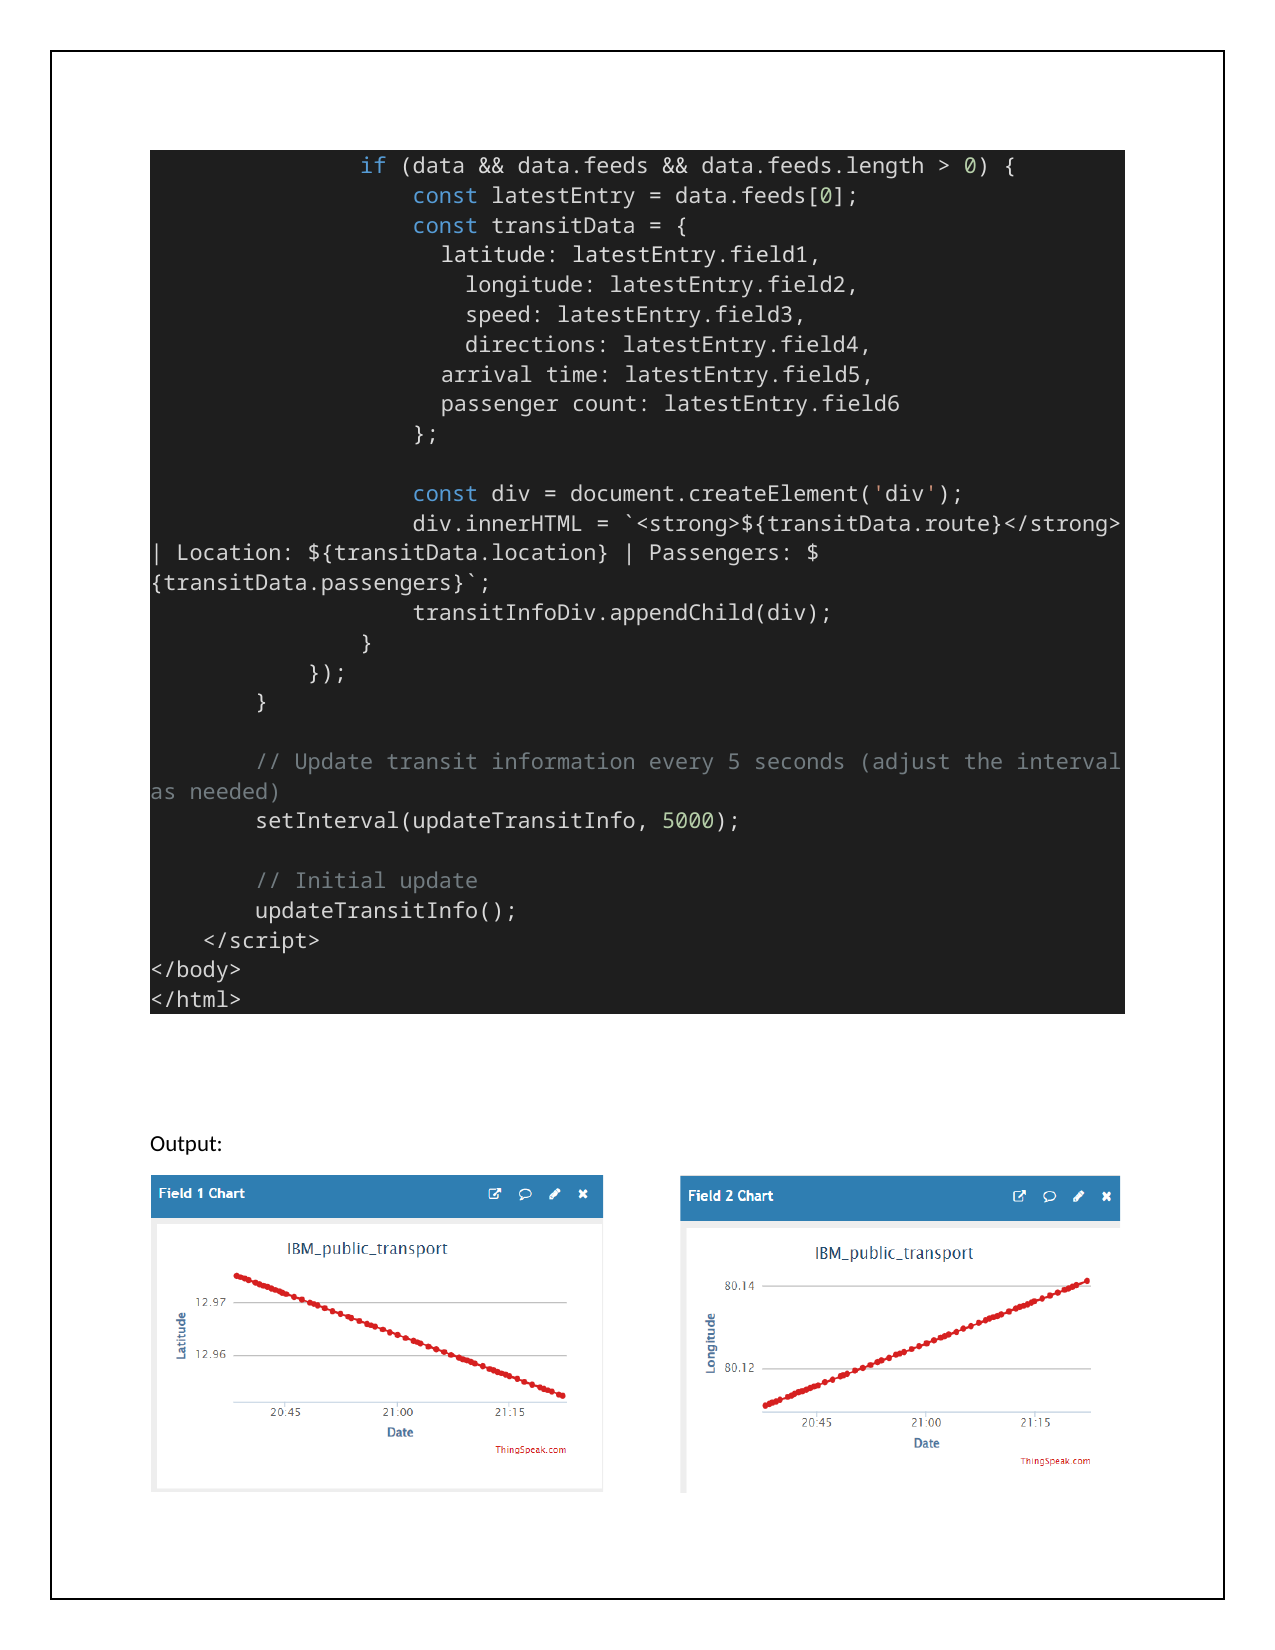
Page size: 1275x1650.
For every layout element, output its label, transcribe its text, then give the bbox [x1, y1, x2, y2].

text setInterval(updateTransitInfo, 5000); [150, 805, 1125, 835]
text </body> [150, 954, 1125, 984]
text longitude: latestEntry.field2, [150, 269, 1125, 299]
text transitInfoDiv.appendChild(div); [150, 597, 1125, 627]
text arrival time: latestEntry.field5, [150, 358, 1125, 388]
text // Initial update [150, 865, 1125, 895]
text latitude: latestEntry.field1, [150, 239, 1125, 269]
text } [150, 686, 1125, 716]
text const latestEntry = data.feeds[0]; [150, 180, 1125, 209]
text </script> [150, 924, 1125, 954]
text speed: latestEntry.field3, [150, 299, 1125, 329]
text if (data && data.feeds && data.feeds.length > 0) { [150, 150, 1125, 180]
text div.innerHTML = `<strong>${transitData.route}</strong> | Location: ${transitData.location} | Passengers: ${transitData.passengers}`; [150, 507, 1125, 597]
picture [150, 1175, 603, 1491]
picture [679, 1175, 1120, 1492]
text updateTransitInfo(); [150, 895, 1125, 924]
text passenger count: latestEntry.field6 [150, 388, 1125, 418]
text }; [150, 418, 1125, 448]
text // Update transit information every 5 seconds (adjust the interval as needed) [150, 746, 1125, 805]
text Output: [150, 1129, 1125, 1157]
text const div = document.createElement('div'); [150, 478, 1125, 507]
text directions: latestEntry.field4, [150, 329, 1125, 358]
text }); [150, 656, 1125, 686]
text } [150, 627, 1125, 656]
text const transitData = { [150, 209, 1125, 239]
text </html> [150, 984, 1125, 1014]
